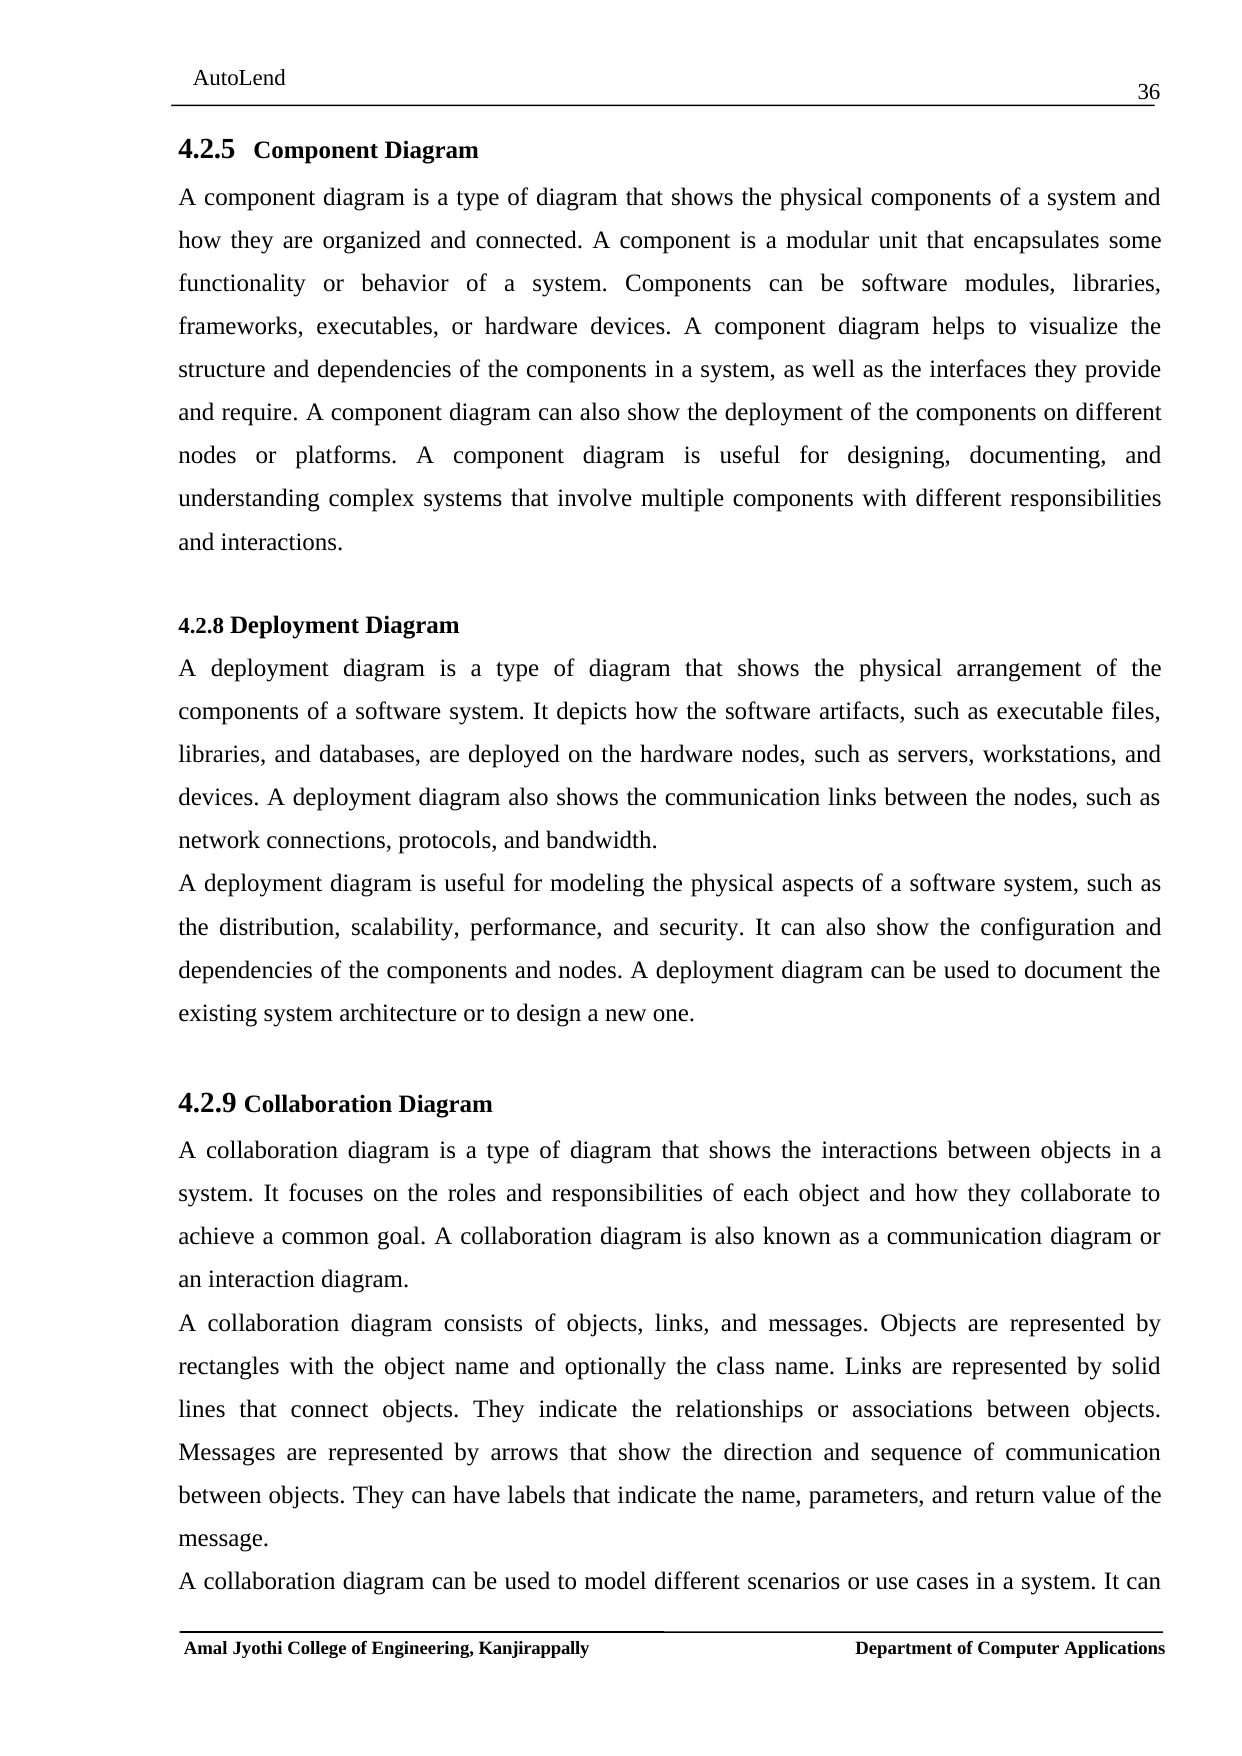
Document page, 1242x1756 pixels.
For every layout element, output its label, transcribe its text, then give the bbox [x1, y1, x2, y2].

subtitle Component Diagram [178, 131, 1162, 165]
text A component diagram is a type of diagram that shows the physical components of a system and how they are organized and connected. A component is a modular unit that encapsulates some functionality or behavior of a system. Components can be software modules, libraries, frameworks, executables, or hardware devices. A component diagram helps to visualize the structure and dependencies of the components in a system, as well as the interfaces they provide and require. A component diagram can also show the deployment of the components on different nodes or platforms. A component diagram is useful for designing, documenting, and understanding complex systems that involve multiple components with different responsibilities and interactions. [178, 182, 1162, 555]
text A deployment diagram is useful for modeling the physical aspects of a software system, such as the distribution, scalability, performance, and security. It can also show the configuration and dependencies of the components and nodes. A deployment diagram can be used to document the existing system architecture or to design a new one. [178, 868, 1162, 1027]
text A collaboration diagram consists of objects, links, and messages. Objects are represented by rectangles with the object name and optionally the class name. Links are represented by solid lines that connect objects. They indicate the relationships or associations between objects. Messages are represented by arrows that show the direction and sequence of communication between objects. They can have labels that indicate the name, parameters, and return value of the message. [178, 1308, 1162, 1552]
text A collaboration diagram is a type of diagram that shows the interactions between objects in a system. It focuses on the roles and responsibilities of each object and how they collaborate to achieve a common goal. A collaboration diagram is also known as a communication diagram or an interaction diagram. [178, 1135, 1162, 1293]
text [178, 1566, 1162, 1595]
text 4.2.8 Deployment Diagram [178, 610, 1103, 638]
text A deployment diagram is a type of diagram that shows the physical arrangement of the components of a software system. It depicts how the software artifacts, such as executable files, libraries, and databases, are deployed on the hardware nodes, such as servers, workstations, and devices. A deployment diagram also shows the communication links between the nodes, such as network connections, protocols, and bandwidth. [178, 653, 1162, 854]
text 4.2.9 Collaboration Diagram [178, 1085, 1103, 1118]
